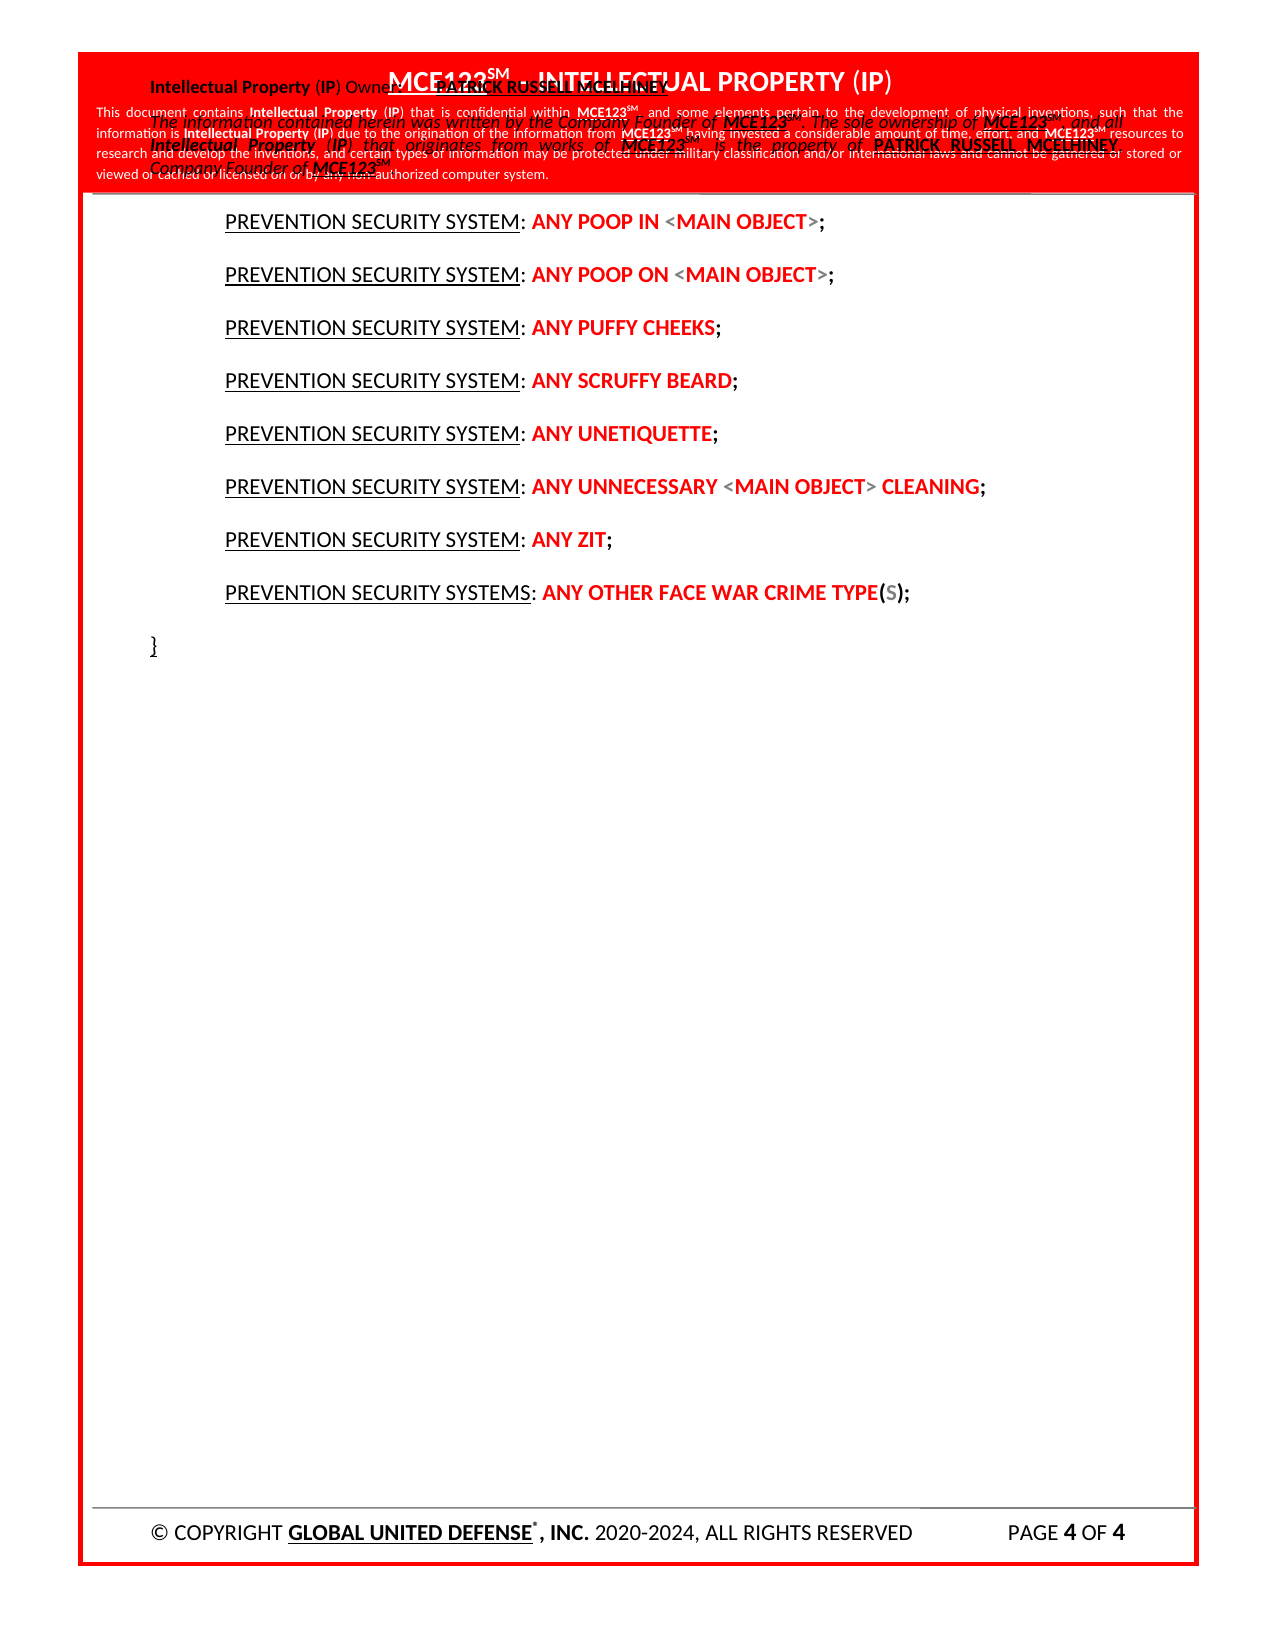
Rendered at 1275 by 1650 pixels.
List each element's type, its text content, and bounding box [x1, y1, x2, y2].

text } [150, 632, 1125, 659]
text PREVENTION SECURITY SYSTEM: ANY POOP ON <MAIN OBJECT>; [225, 260, 1125, 288]
text PREVENTION SECURITY SYSTEM: ANY PUFFY CHEEKS; [225, 313, 1125, 341]
text PREVENTION SECURITY SYSTEM: ANY UNNECESSARY <MAIN OBJECT> CLEANING; [225, 472, 1125, 501]
text PREVENTION SECURITY SYSTEM: ANY POOP IN <MAIN OBJECT>; [225, 207, 1125, 235]
text PREVENTION SECURITY SYSTEM: ANY UNETIQUETTE; [225, 419, 1125, 447]
text PREVENTION SECURITY SYSTEM: ANY SCRUFFY BEARD; [225, 366, 1125, 394]
text PREVENTION SECURITY SYSTEMS: ANY OTHER FACE WAR CRIME TYPE(S); [187, 578, 1125, 607]
text PREVENTION SECURITY SYSTEM: ANY ZIT; [225, 526, 1125, 553]
